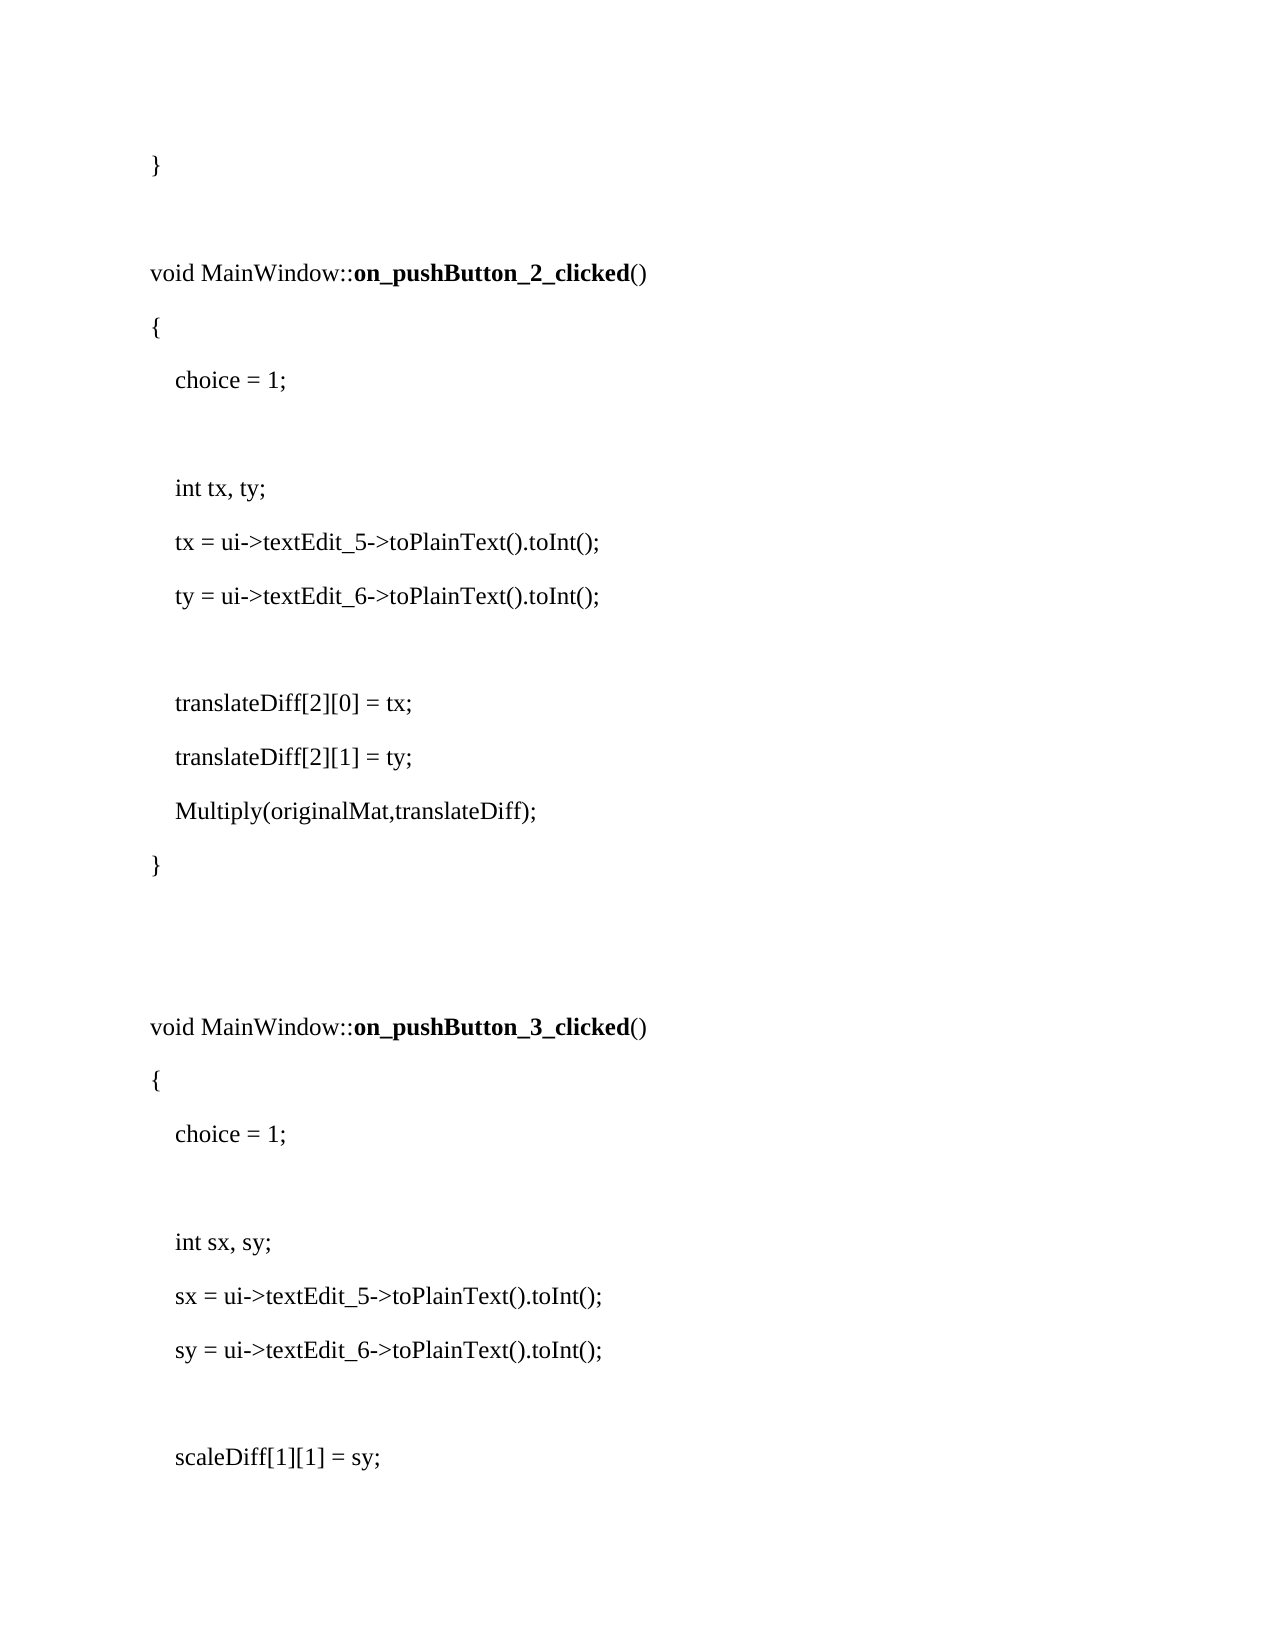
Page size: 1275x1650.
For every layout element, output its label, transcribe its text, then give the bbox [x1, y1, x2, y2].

text int tx, ty; [150, 473, 1125, 502]
text sy = ui->textEdit_6->toPlainText().toInt(); [150, 1335, 1125, 1363]
text } [150, 150, 1125, 179]
text { [150, 1066, 1125, 1094]
text int sx, sy; [150, 1227, 1125, 1256]
text translateDiff[2][1] = ty; [150, 742, 1125, 771]
text scaleDiff[1][1] = sy; [150, 1442, 1125, 1471]
text sx = ui->textEdit_5->toPlainText().toInt(); [150, 1281, 1125, 1310]
text choice = 1; [150, 1119, 1125, 1148]
text Multiply(originalMat,translateDiff); [150, 796, 1125, 825]
text } [150, 850, 1125, 879]
text tx = ui->textEdit_5->toPlainText().toInt(); [150, 527, 1125, 556]
text void MainWindow::on_pushButton_3_clicked() [150, 1012, 1125, 1040]
text choice = 1; [150, 365, 1125, 394]
text ty = ui->textEdit_6->toPlainText().toInt(); [150, 581, 1125, 609]
text { [150, 312, 1125, 340]
text translateDiff[2][0] = tx; [150, 688, 1125, 717]
text void MainWindow::on_pushButton_2_clicked() [150, 258, 1125, 286]
